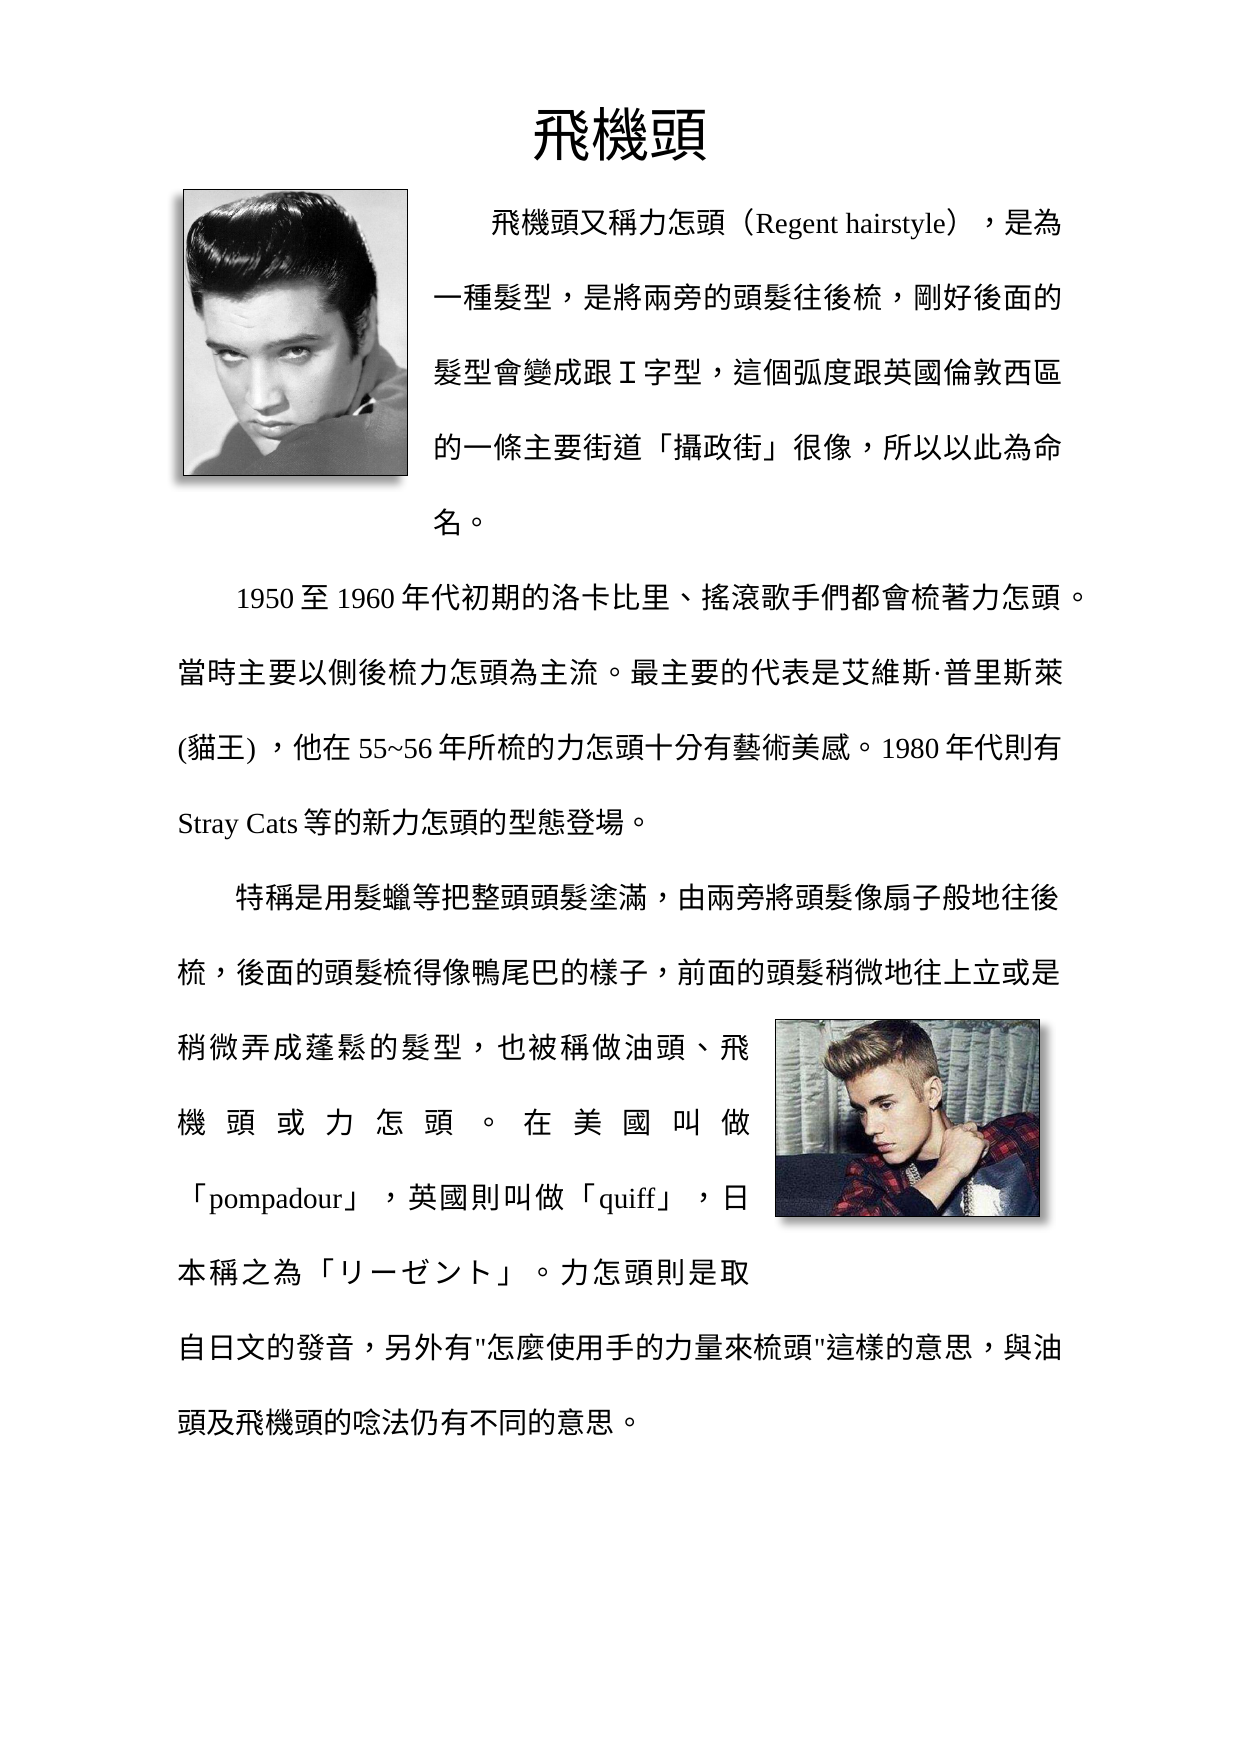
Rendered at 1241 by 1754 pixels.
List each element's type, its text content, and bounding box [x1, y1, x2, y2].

text 特稱是用髮蠟等把整頭頭髮塗滿，由兩旁將頭髮像扇子般地往後梳，後面的頭髮梳得像鴨尾巴的樣子，前面的頭髮稍微地往上立或是稍微弄成蓬鬆的髮型，也被稱做油頭、飛機頭或力怎頭。在美國叫做「pompadour」，英國則叫做「quiff」，日本稱之為「リーゼント」。力怎頭則是取自日文的發音，另外有"怎麼使用手的力量來梳頭"這樣的意思，與油頭及飛機頭的唸法仍有不同的意思。 [177, 858, 1063, 1458]
picture [184, 190, 407, 475]
text 1950至1960年代初期的洛卡比里、搖滾歌手們都會梳著力怎頭。當時主要以側後梳力怎頭為主流。最主要的代表是艾維斯·普里斯萊 (貓王) ，他在55~56年所梳的力怎頭十分有藝術美感。1980年代則有Stray Cats等的新力怎頭的型態登場。 [177, 558, 1063, 858]
text 飛機頭又稱力怎頭（Regent hairstyle），是為一種髮型，是將兩旁的頭髮往後梳，剛好後面的髮型會變成跟Ｉ字型，這個弧度跟英國倫敦西區的一條主要街道「攝政街」很像，所以以此為命名。 [177, 183, 1063, 558]
picture [776, 1020, 1039, 1216]
